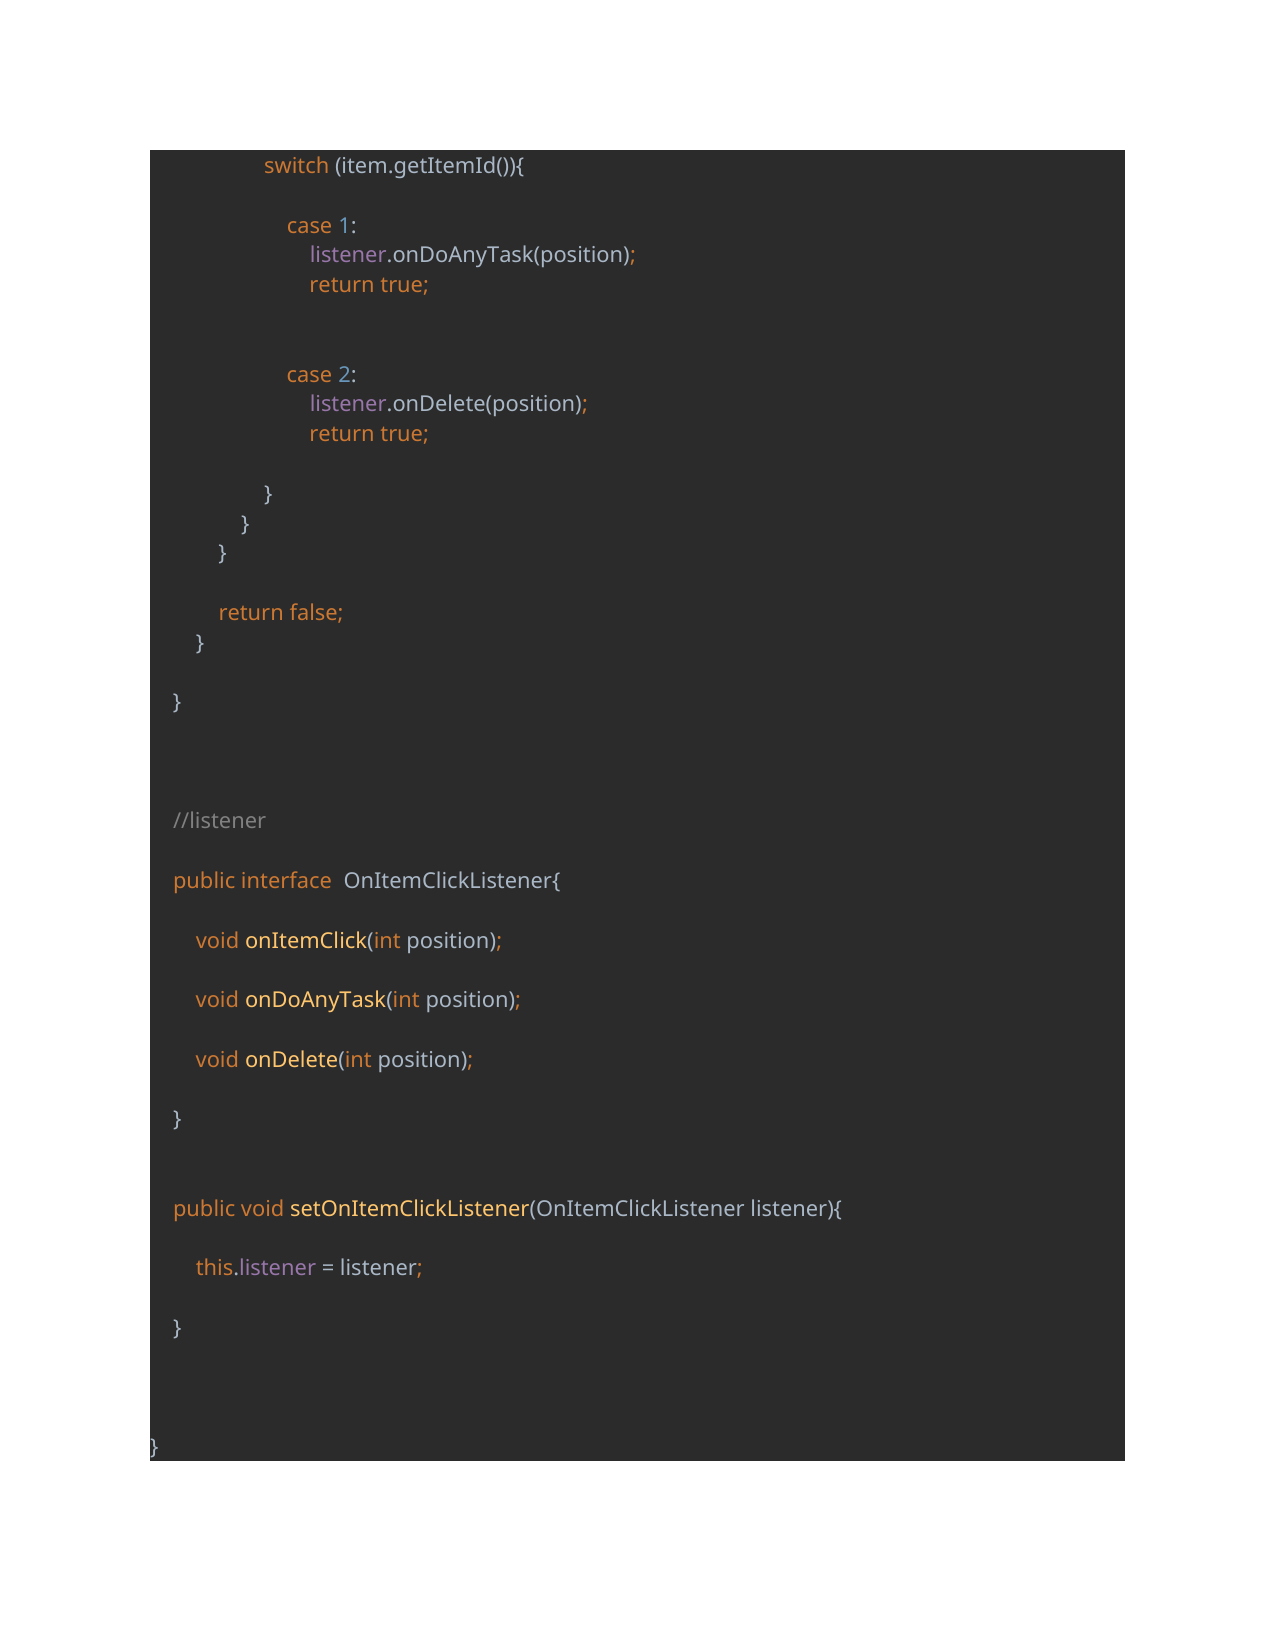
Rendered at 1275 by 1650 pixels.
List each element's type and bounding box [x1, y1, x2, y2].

text [150, 150, 1125, 1461]
